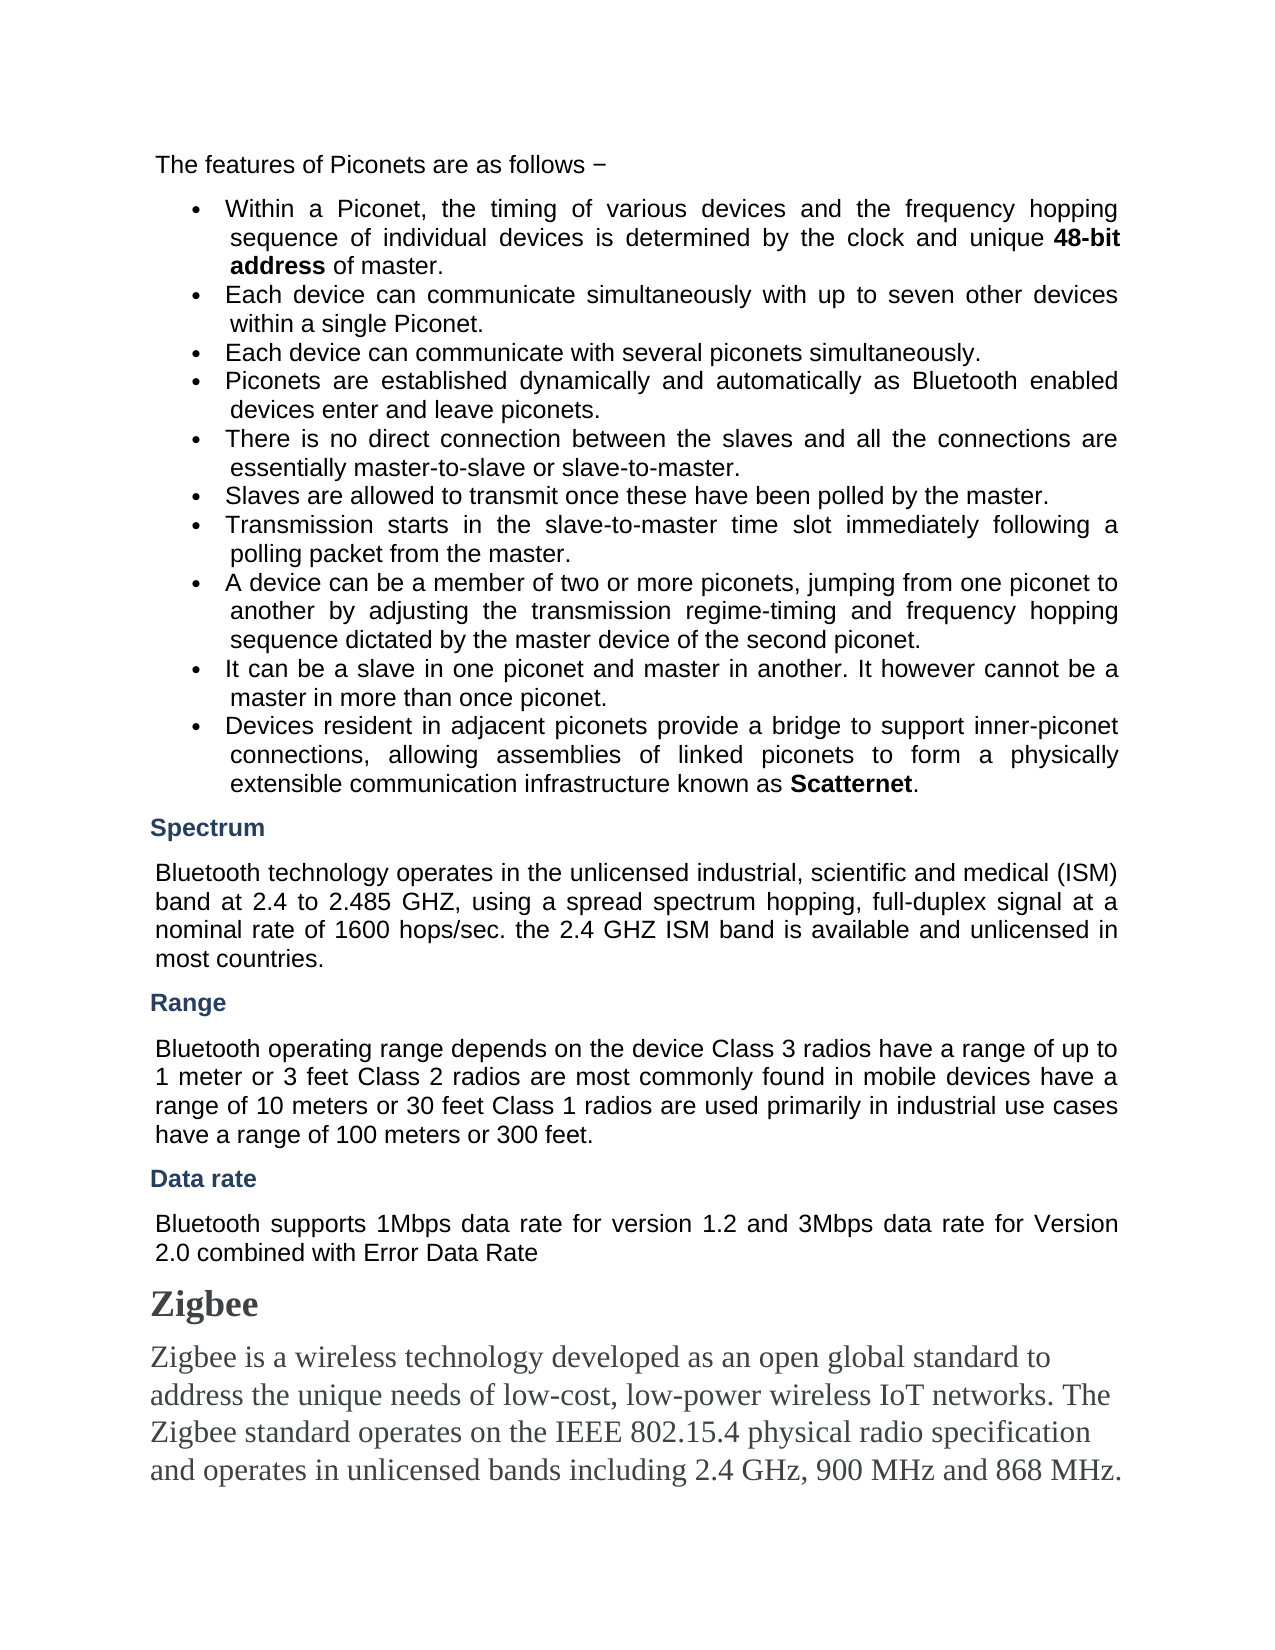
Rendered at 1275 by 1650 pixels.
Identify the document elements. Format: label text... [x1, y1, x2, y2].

list Within a Piconet, the timing of various devices and the frequency hopping sequence of individual devices is determined by the clock and unique 48-bit address of master. [192, 194, 1120, 280]
list Devices resident in adjacent piconets provide a bridge to support inner-piconet connections, allowing assemblies of linked piconets to form a physically extensible communication infrastructure known as Scatternet. [192, 711, 1120, 797]
list Piconets are established dynamically and automatically as Bluetooth enabled devices enter and leave piconets. [192, 366, 1120, 424]
text Bluetooth operating range depends on the device Class 3 radios have a range of up to 1 meter or 3 feet Class 2 radios are most commonly found in mobile devices have a range of 10 meters or 30 feet Class 1 radios are used primarily in industrial use cases have a range of 100 meters or 300 feet. [155, 1033, 1120, 1148]
text Bluetooth supports 1Mbps data rate for version 1.2 and 3Mbps data rate for Version 2.0 combined with Error Data Rate [155, 1209, 1120, 1267]
list Slaves are allowed to transmit once these have been polled by the master. [192, 481, 1120, 510]
list There is no direct connection between the slaves and all the connections are essentially master-to-slave or slave-to-master. [192, 424, 1120, 481]
list Each device can communicate simultaneously with up to seven other devices within a single Piconet. [192, 280, 1120, 337]
subtitle Zigbee [150, 1282, 1125, 1325]
list It can be a slave in one piconet and master in another. It however cannot be a master in more than once piconet. [192, 654, 1120, 711]
text Bluetooth technology operates in the unlicensed industrial, scientific and medical (ISM) band at 2.4 to 2.485 GHZ, using a spread spectrum hopping, full-duplex signal at a nominal rate of 1600 hops/sec. the 2.4 GHZ ISM band is available and unlicensed in most countries. [155, 858, 1120, 973]
subtitle Spectrum [150, 812, 1125, 841]
list Each device can communicate with several piconets simultaneously. [192, 337, 1120, 366]
subtitle Data rate [150, 1163, 1125, 1192]
text The features of Piconets are as follows − [155, 150, 1120, 179]
list A device can be a member of two or more piconets, jumping from one piconet to another by adjusting the transmission regime-timing and frequency hopping sequence dictated by the master device of the second piconet. [192, 567, 1120, 654]
list Transmission starts in the slave-to-master time slot immediately following a polling packet from the master. [192, 510, 1120, 567]
subtitle Range [150, 988, 1125, 1017]
text Zigbee is a wireless technology developed as an open global standard to address the unique needs of low-cost, low-power wireless IoT networks. The Zigbee standard operates on the IEEE 802.15.4 physical radio specification and operates in unlicensed bands including 2.4 GHz, 900 MHz and 868 MHz. [150, 1337, 1125, 1487]
